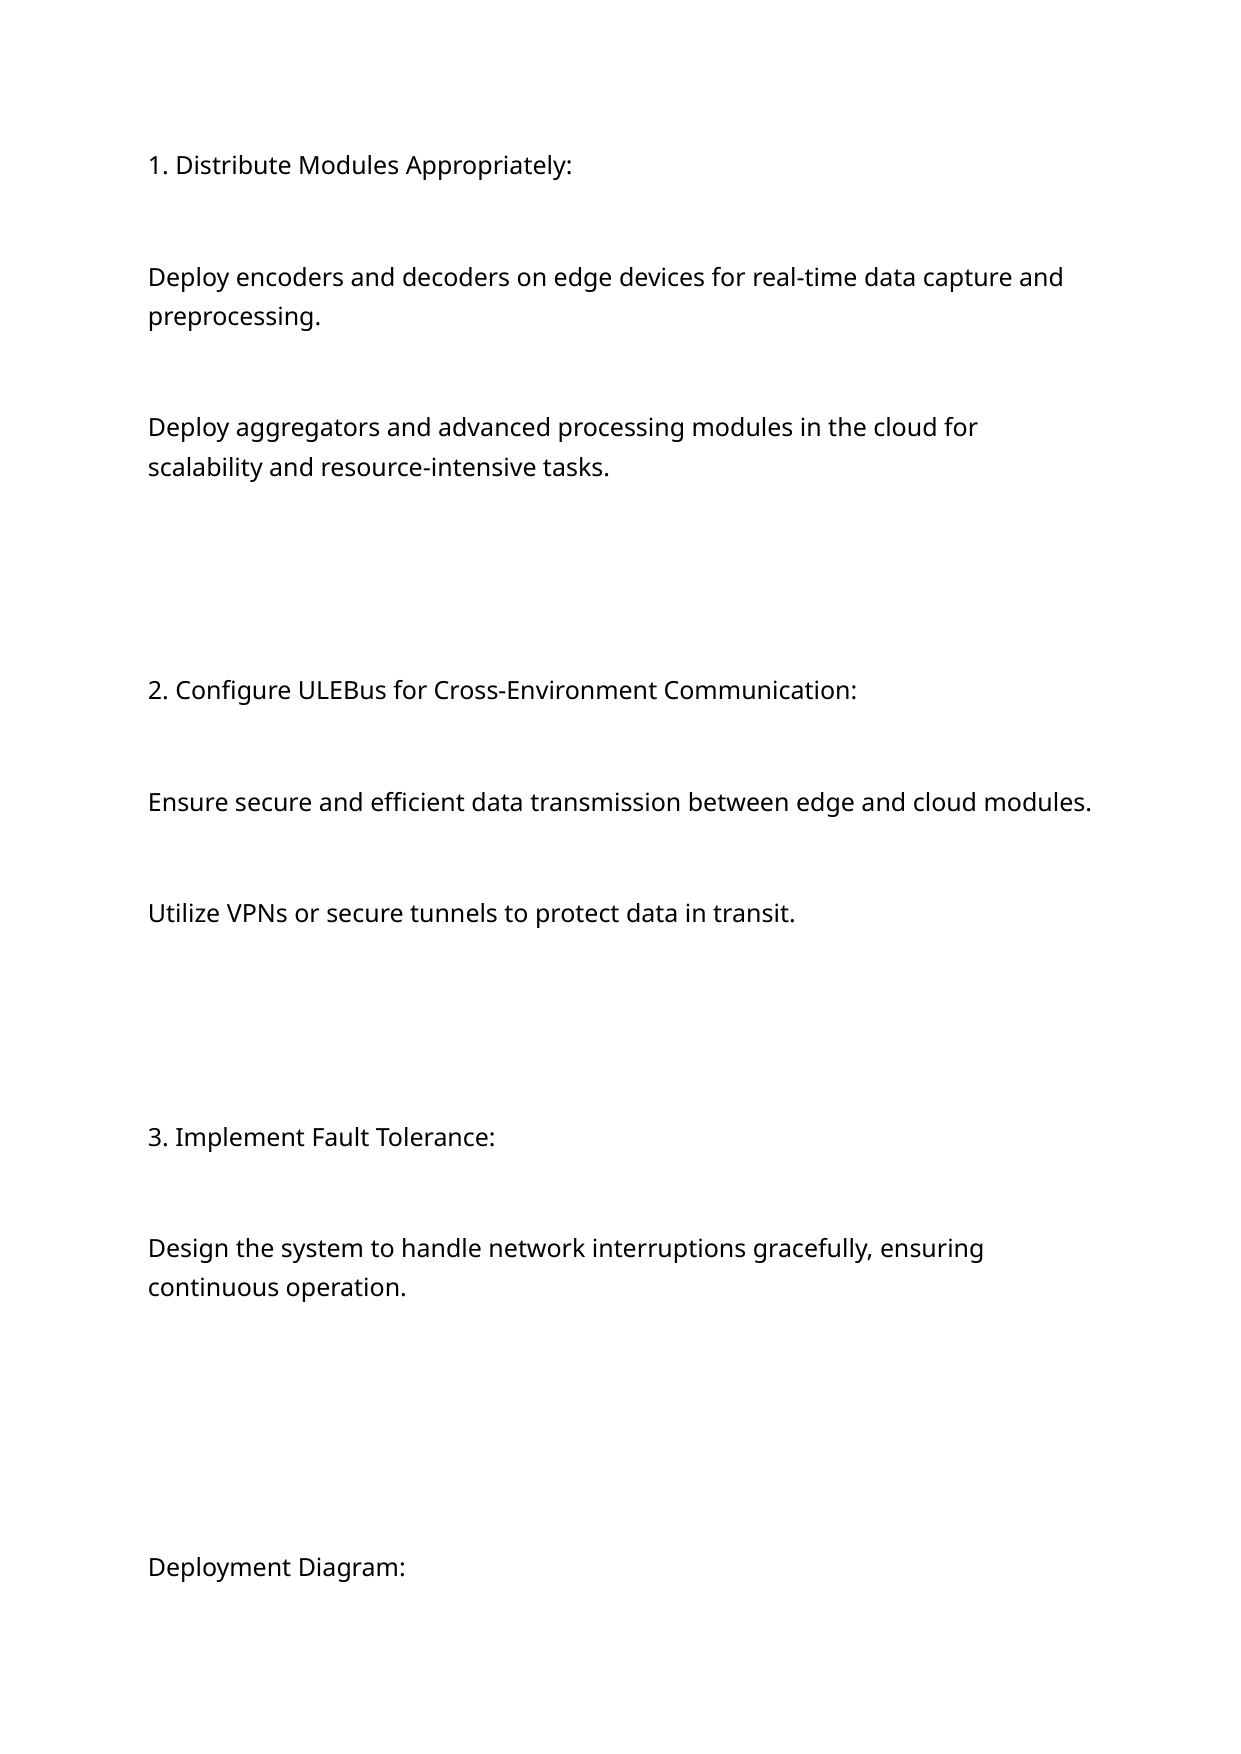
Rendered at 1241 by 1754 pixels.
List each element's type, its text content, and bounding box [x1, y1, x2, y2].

text Design the system to handle network interruptions gracefully, ensuring continuous operation. [148, 1231, 1093, 1304]
text 2. Configure ULEBus for Cross-Environment Communication: [148, 673, 1093, 707]
text 1. Distribute Modules Appropriately: [148, 148, 1093, 182]
text Deployment Diagram: [148, 1549, 1093, 1583]
text Ensure secure and efficient data transmission between edge and cloud modules. [148, 784, 1093, 818]
text 3. Implement Fault Tolerance: [148, 1119, 1093, 1153]
text Deploy encoders and decoders on edge devices for real-time data capture and preprocessing. [148, 259, 1093, 332]
text Utilize VPNs or secure tunnels to protect data in transit. [148, 896, 1093, 930]
text Deploy aggregators and advanced processing modules in the cloud for scalability and resource-intensive tasks. [148, 410, 1093, 483]
